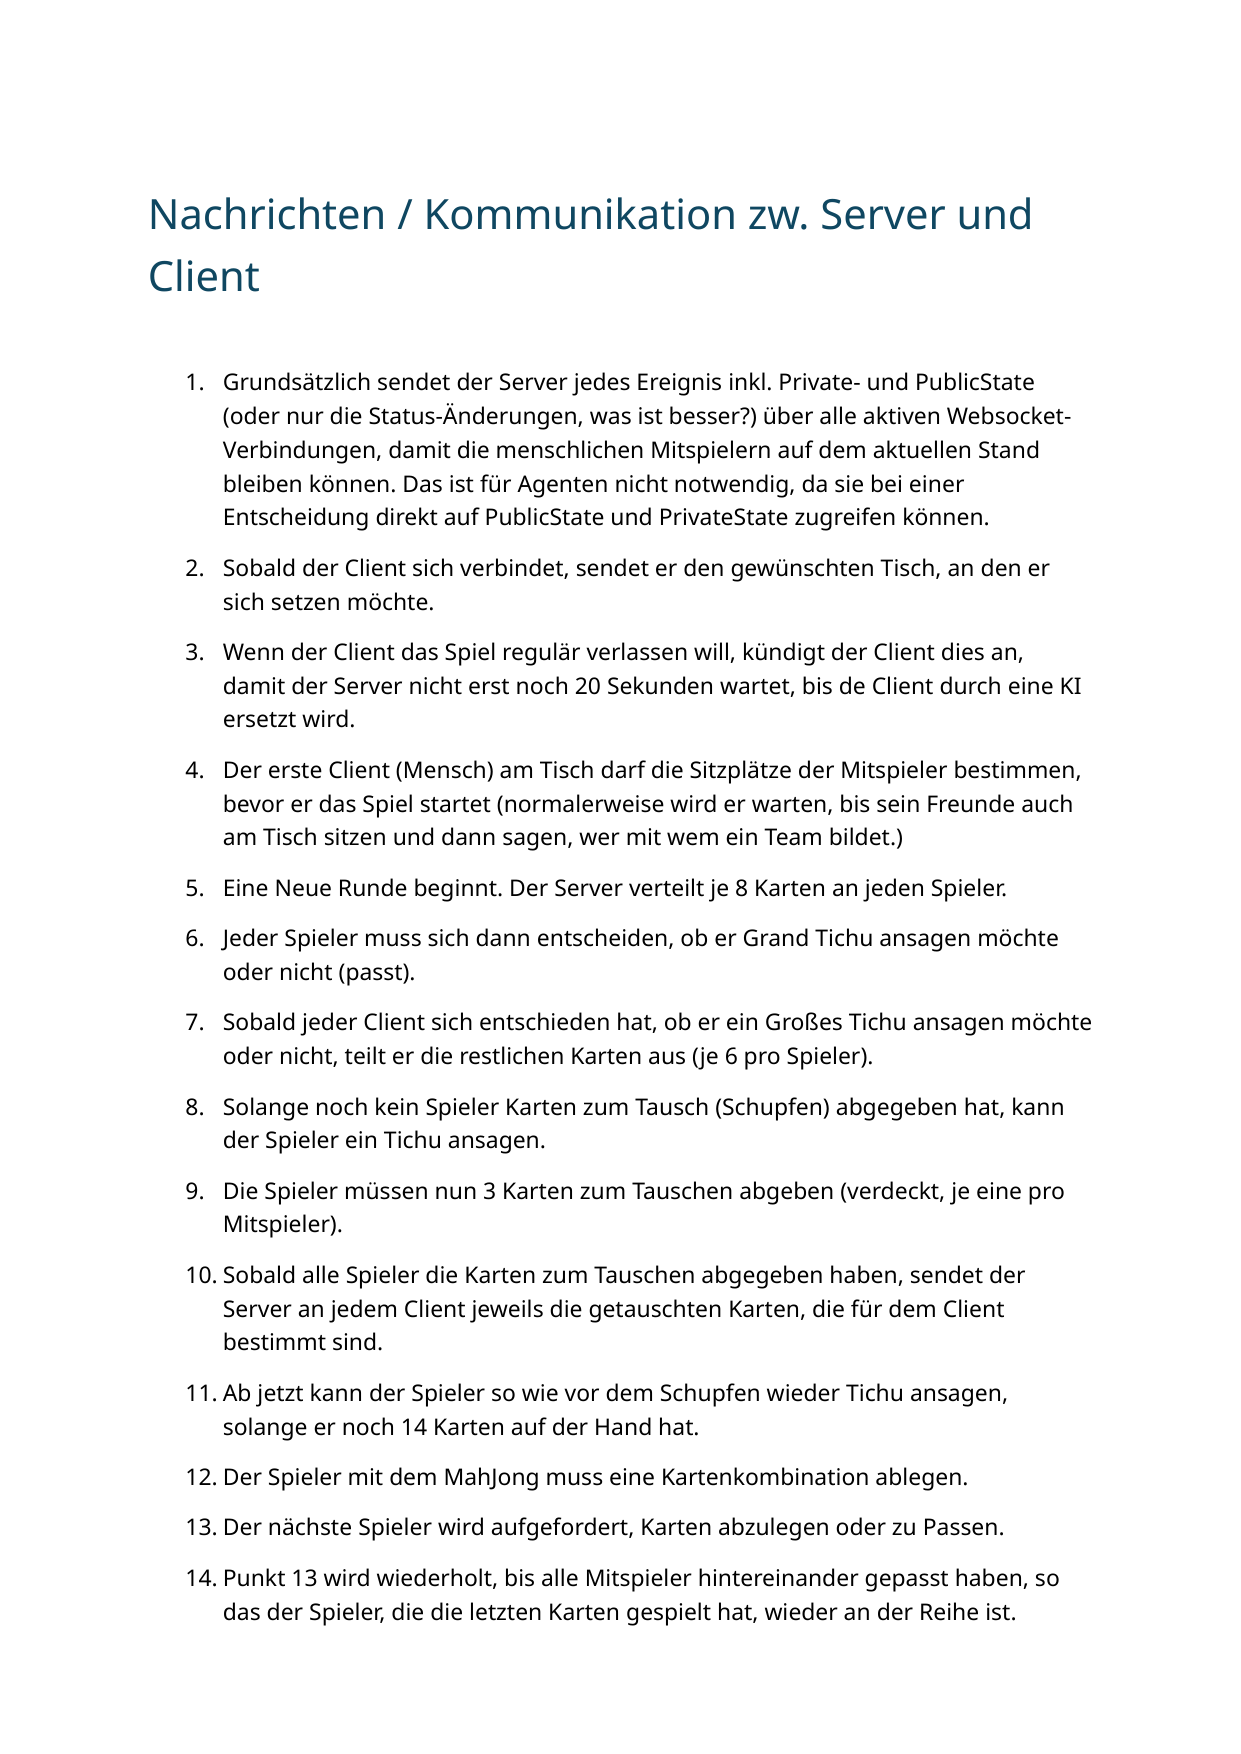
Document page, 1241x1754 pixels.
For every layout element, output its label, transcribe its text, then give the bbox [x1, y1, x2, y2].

list Der nächste Spieler wird aufgefordert, Karten abzulegen oder zu Passen. [185, 1511, 1093, 1543]
list Der erste Client (Mensch) am Tisch darf die Sitzplätze der Mitspieler bestimmen, bevor er das Spiel startet (normalerweise wird er warten, bis sein Freunde auch am Tisch sitzen und dann sagen, wer mit wem ein Team bildet.) [185, 754, 1093, 853]
list Punkt 13 wird wiederholt, bis alle Mitspieler hintereinander gepasst haben, so das der Spieler, die die letzten Karten gespielt hat, wieder an der Reihe ist. [185, 1562, 1093, 1627]
list Sobald der Client sich verbindet, sendet er den gewünschten Tisch, an den er sich setzen möchte. [185, 552, 1093, 617]
list Sobald jeder Client sich entschieden hat, ob er ein Großes Tichu ansagen möchte oder nicht, teilt er die restlichen Karten aus (je 6 pro Spieler). [185, 1006, 1093, 1071]
list Die Spieler müssen nun 3 Karten zum Tauschen abgeben (verdeckt, je eine pro Mitspieler). [185, 1175, 1093, 1240]
list Jeder Spieler muss sich dann entscheiden, ob er Grand Tichu ansagen möchte oder nicht (passt). [185, 922, 1093, 987]
list Sobald alle Spieler die Karten zum Tauschen abgegeben haben, sendet der Server an jedem Client jeweils die getauschten Karten, die für dem Client bestimmt sind. [185, 1259, 1093, 1358]
list Der Spieler mit dem MahJong muss eine Kartenkombination ablegen. [185, 1461, 1093, 1492]
list Ab jetzt kann der Spieler so wie vor dem Schupfen wieder Tichu ansagen, solange er noch 14 Karten auf der Hand hat. [185, 1377, 1093, 1442]
list Eine Neue Runde beginnt. Der Server verteilt je 8 Karten an jeden Spieler. [185, 872, 1093, 903]
subtitle Nachrichten / Kommunikation zw. Server und Client [148, 185, 1093, 303]
list Grundsätzlich sendet der Server jedes Ereignis inkl. Private- und PublicState (oder nur die Status-Änderungen, was ist besser?) über alle aktiven Websocket-Verbindungen, damit die menschlichen Mitspielern auf dem aktuellen Stand bleiben können. Das ist für Agenten nicht notwendig, da sie bei einer Entscheidung direkt auf PublicState und PrivateState zugreifen können. [185, 366, 1093, 533]
list Wenn der Client das Spiel regulär verlassen will, kündigt der Client dies an, damit der Server nicht erst noch 20 Sekunden wartet, bis de Client durch eine KI ersetzt wird. [185, 636, 1093, 735]
list Solange noch kein Spieler Karten zum Tausch (Schupfen) abgegeben hat, kann der Spieler ein Tichu ansagen. [185, 1091, 1093, 1156]
